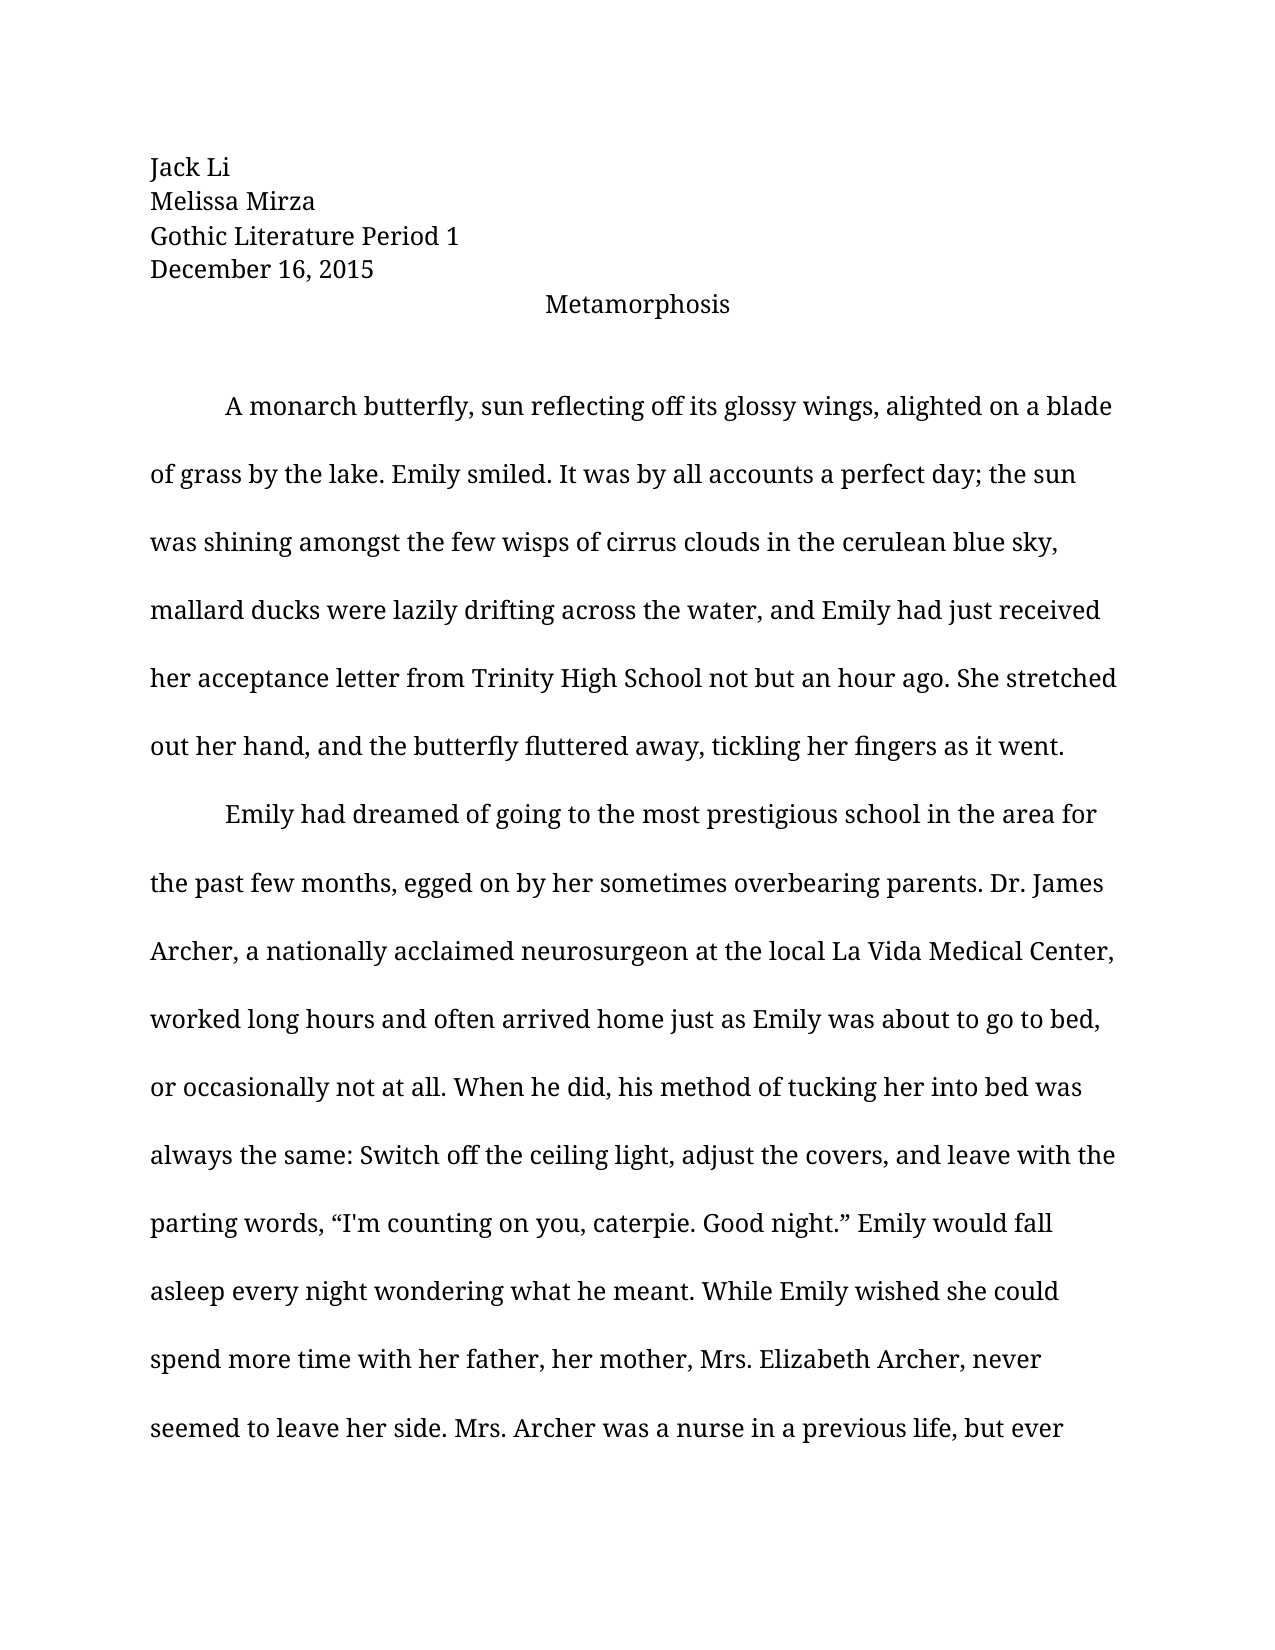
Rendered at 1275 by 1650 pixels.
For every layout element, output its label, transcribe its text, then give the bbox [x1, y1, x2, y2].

text Gothic Literature Period 1 [150, 218, 1125, 252]
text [150, 797, 1125, 1444]
text December 16, 2015 [150, 252, 1125, 286]
text Metamorphosis [150, 286, 1125, 320]
text A monarch butterfly, sun reflecting off its glossy wings, alighted on a blade of grass by the lake. Emily smiled. It was by all accounts a perfect day; the sun was shining amongst the few wisps of cirrus clouds in the cerulean blue sky, mallard ducks were lazily drifting across the water, and Emily had just received her acceptance letter from Trinity High School not but an hour ago. She stretched out her hand, and the butterfly fluttered away, tickling her fingers as it went. [150, 388, 1125, 763]
text Jack Li [150, 150, 1125, 184]
text Melissa Mirza [150, 184, 1125, 218]
